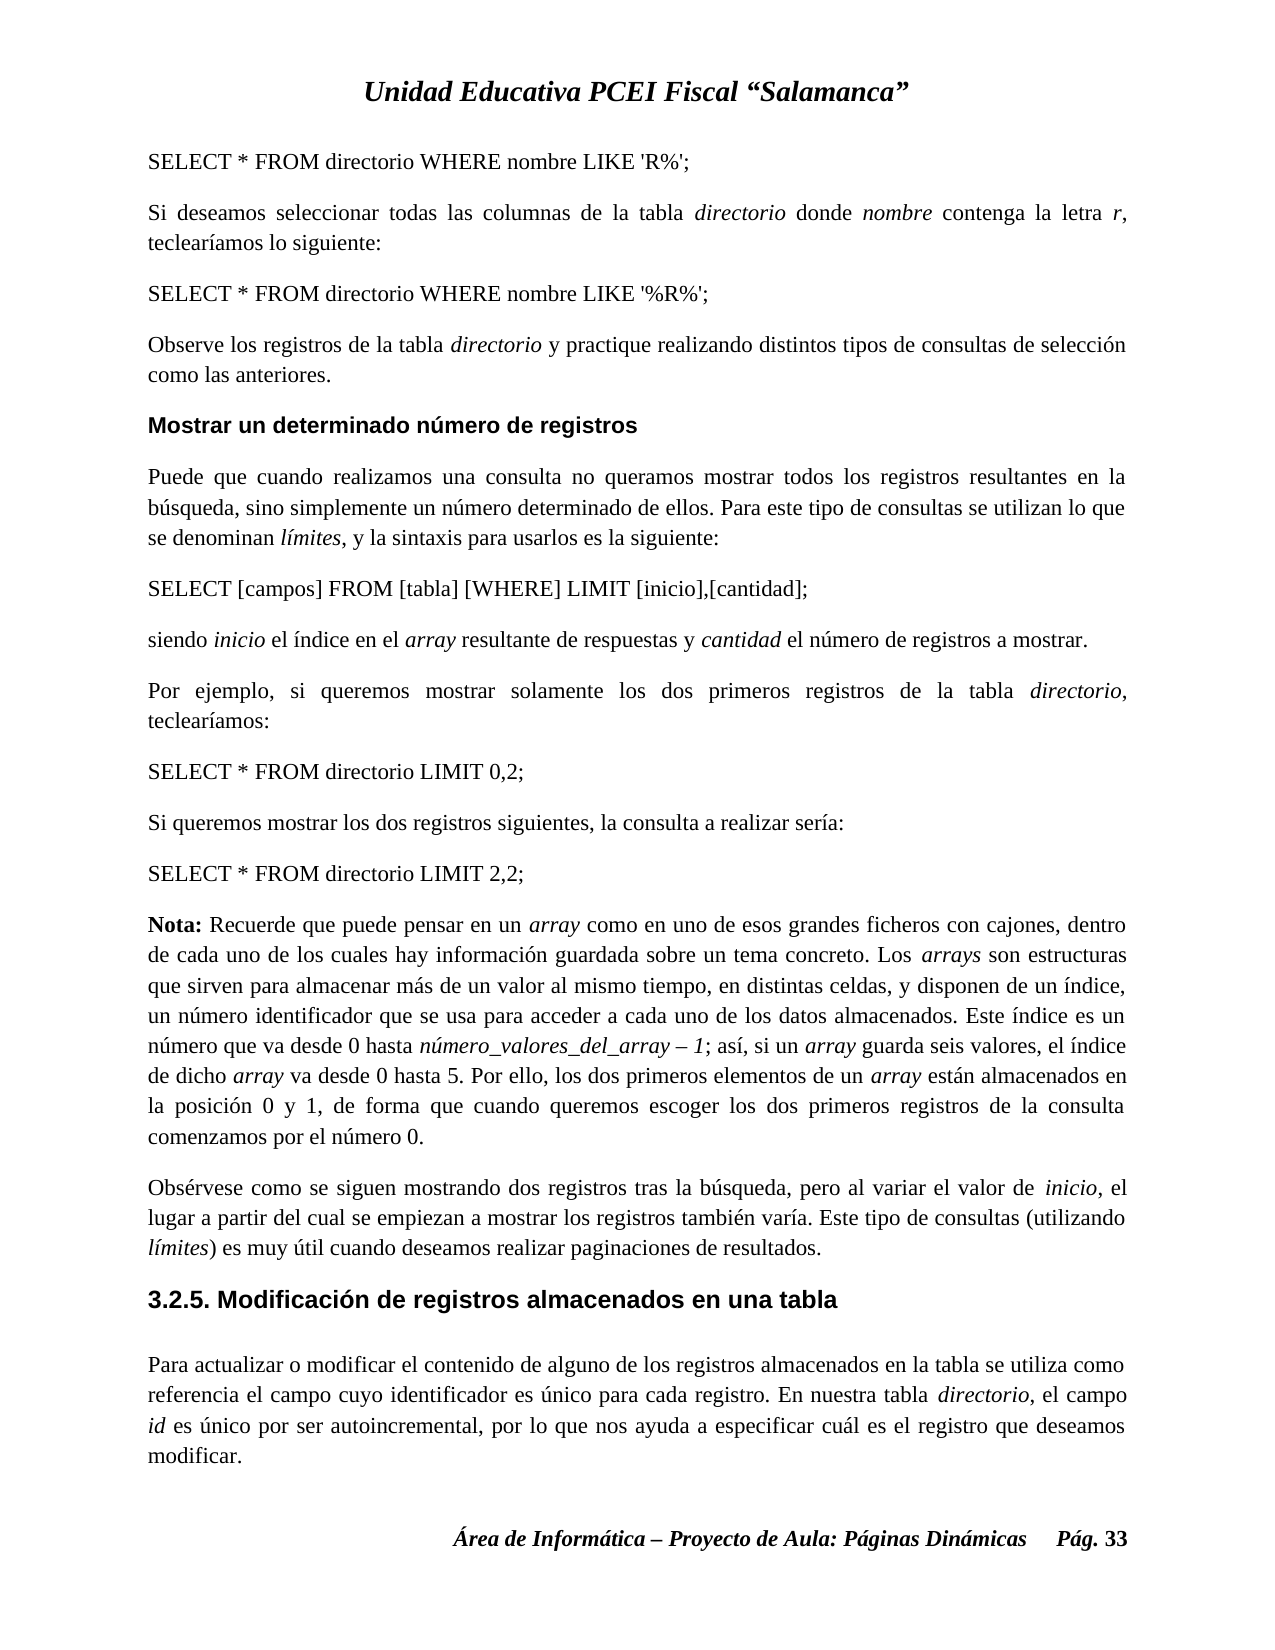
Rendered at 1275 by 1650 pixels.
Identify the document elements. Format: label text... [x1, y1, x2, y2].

text Nota: Recuerde que puede pensar en un array como en uno de esos grandes ficheros con cajones, dentro de cada uno de los cuales hay información guardada sobre un tema concreto. Los arrays son estructuras que sirven para almacenar más de un valor al mismo tiempo, en distintas celdas, y disponen de un índice, un número identificador que se usa para acceder a cada uno de los datos almacenados. Este índice es un número que va desde 0 hasta número_valores_del_array – 1; así, si un array guarda seis valores, el índice de dicho array va desde 0 hasta 5. Por ello, los dos primeros elementos de un array están almacenados en la posición 0 y 1, de forma que cuando queremos escoger los dos primeros registros de la consulta comenzamos por el número 0. [148, 911, 1127, 1149]
subtitle 3.2.5. Modificación de registros almacenados en una tabla [148, 1285, 1127, 1347]
text Obsérvese como se siguen mostrando dos registros tras la búsqueda, pero al variar el valor de inicio, el lugar a partir del cual se empiezan a mostrar los registros también varía. Este tipo de consultas (utilizando límites) es muy útil cuando deseamos realizar paginaciones de resultados. [148, 1174, 1127, 1261]
text SELECT * FROM directorio WHERE nombre LIKE '%R%'; [148, 280, 1127, 306]
text Por ejemplo, si queremos mostrar solamente los dos primeros registros de la tabla directorio, teclearíamos: [148, 677, 1127, 733]
text SELECT * FROM directorio LIMIT 2,2; [148, 860, 1127, 887]
text Si queremos mostrar los dos registros siguientes, la consulta a realizar sería: [148, 809, 1127, 836]
text Observe los registros de la tabla directorio y practique realizando distintos tipos de consultas de selección como las anteriores. [148, 331, 1127, 388]
text Para actualizar o modificar el contenido de alguno de los registros almacenados en la tabla se utiliza como referencia el campo cuyo identificador es único para cada registro. En nuestra tabla directorio, el campo id es único por ser autoincremental, por lo que nos ayuda a especificar cuál es el registro que deseamos modificar. [148, 1351, 1127, 1468]
text siendo inicio el índice en el array resultante de respuestas y cantidad el número de registros a mostrar. [148, 626, 1127, 652]
text Si deseamos seleccionar todas las columnas de la tabla directorio donde nombre contenga la letra r, teclearíamos lo siguiente: [148, 199, 1127, 255]
text Mostrar un determinado número de registros [148, 412, 1127, 439]
text SELECT * FROM directorio LIMIT 0,2; [148, 758, 1127, 784]
text Puede que cuando realizamos una consulta no queramos mostrar todos los registros resultantes en la búsqueda, sino simplemente un número determinado de ellos. Para este tipo de consultas se utilizan lo que se denominan límites, y la sintaxis para usarlos es la siguiente: [148, 463, 1127, 550]
text SELECT [campos] FROM [tabla] [WHERE] LIMIT [inicio],[cantidad]; [148, 575, 1127, 601]
text SELECT * FROM directorio WHERE nombre LIKE 'R%'; [148, 148, 1127, 174]
